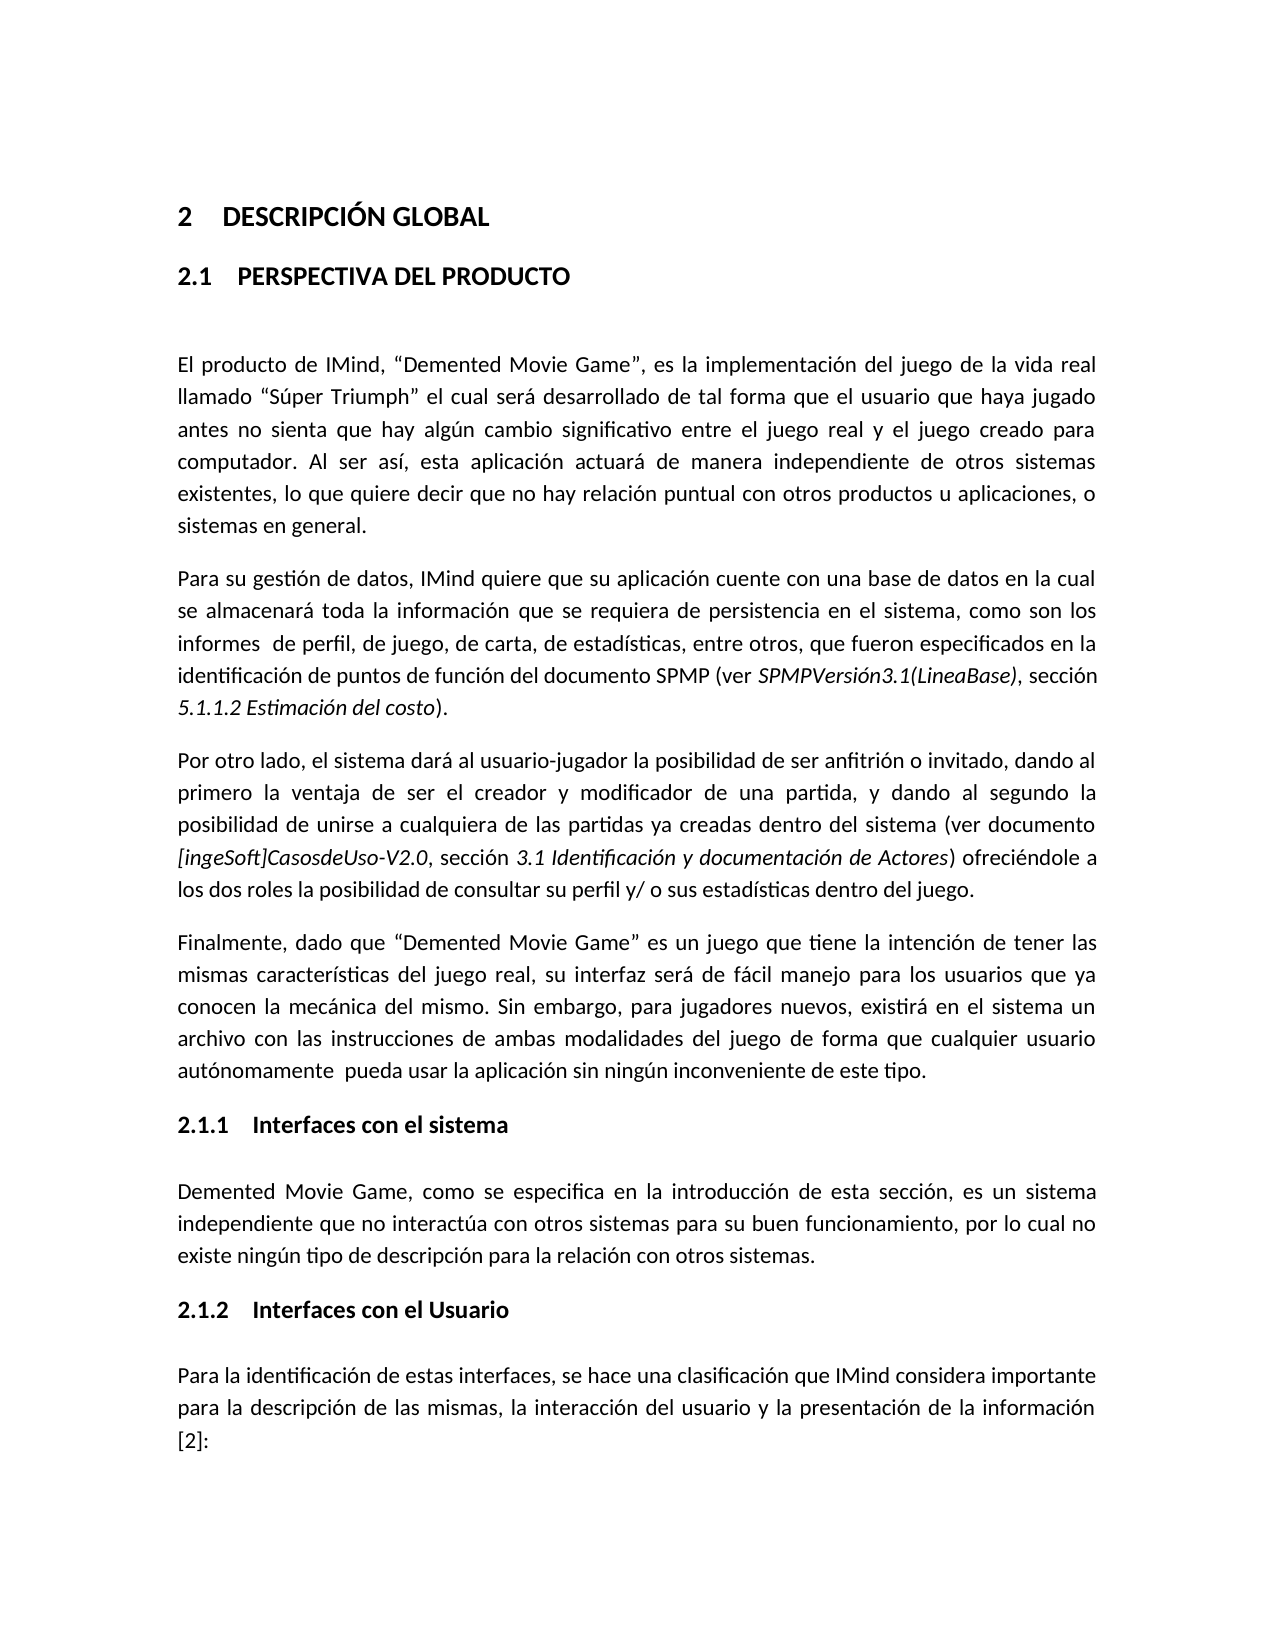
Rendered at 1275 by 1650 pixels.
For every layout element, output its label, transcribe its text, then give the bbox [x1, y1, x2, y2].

text Demented Movie Game, como se especifica en la introducción de esta sección, es un sistema independiente que no interactúa con otros sistemas para su buen funcionamiento, por lo cual no existe ningún tipo de descripción para la relación con otros sistemas. [177, 1177, 1098, 1269]
subtitle DESCRIPCIÓN GLOBAL [177, 198, 1098, 233]
subtitle PERSPECTIVA DEL PRODUCTO [177, 259, 1098, 292]
text Para la identificación de estas interfaces, se hace una clasificación que IMind considera importante para la descripción de las mismas, la interacción del usuario y la presentación de la información [2]: [177, 1361, 1098, 1454]
subtitle Interfaces con el sistema [177, 1109, 1098, 1140]
text Por otro lado, el sistema dará al usuario-jugador la posibilidad de ser anfitrión o invitado, dando al primero la ventaja de ser el creador y modificador de una partida, y dando al segundo la posibilidad de unirse a cualquiera de las partidas ya creadas dentro del sistema (ver documento [ingeSoft]CasosdeUso-V2.0, sección 3.1 Identificación y documentación de Actores) ofreciéndole a los dos roles la posibilidad de consultar su perfil y/ o sus estadísticas dentro del juego. [177, 746, 1098, 903]
subtitle Interfaces con el Usuario [177, 1294, 1098, 1325]
text Finalmente, dado que “Demented Movie Game” es un juego que tiene la intención de tener las mismas características del juego real, su interfaz será de fácil manejo para los usuarios que ya conocen la mecánica del mismo. Sin embargo, para jugadores nuevos, existirá en el sistema un archivo con las instrucciones de ambas modalidades del juego de forma que cualquier usuario autónomamente pueda usar la aplicación sin ningún inconveniente de este tipo. [177, 928, 1098, 1084]
text Para su gestión de datos, IMind quiere que su aplicación cuente con una base de datos en la cual se almacenará toda la información que se requiera de persistencia en el sistema, como son los informes de perfil, de juego, de carta, de estadísticas, entre otros, que fueron especificados en la identificación de puntos de función del documento SPMP (ver SPMPVersión3.1(LineaBase), sección 5.1.1.2 Estimación del costo). [177, 564, 1098, 721]
text El producto de IMind, “Demented Movie Game”, es la implementación del juego de la vida real llamado “Súper Triumph” el cual será desarrollado de tal forma que el usuario que haya jugado antes no sienta que hay algún cambio significativo entre el juego real y el juego creado para computador. Al ser así, esta aplicación actuará de manera independiente de otros sistemas existentes, lo que quiere decir que no hay relación puntual con otros productos u aplicaciones, o sistemas en general. [177, 350, 1098, 539]
